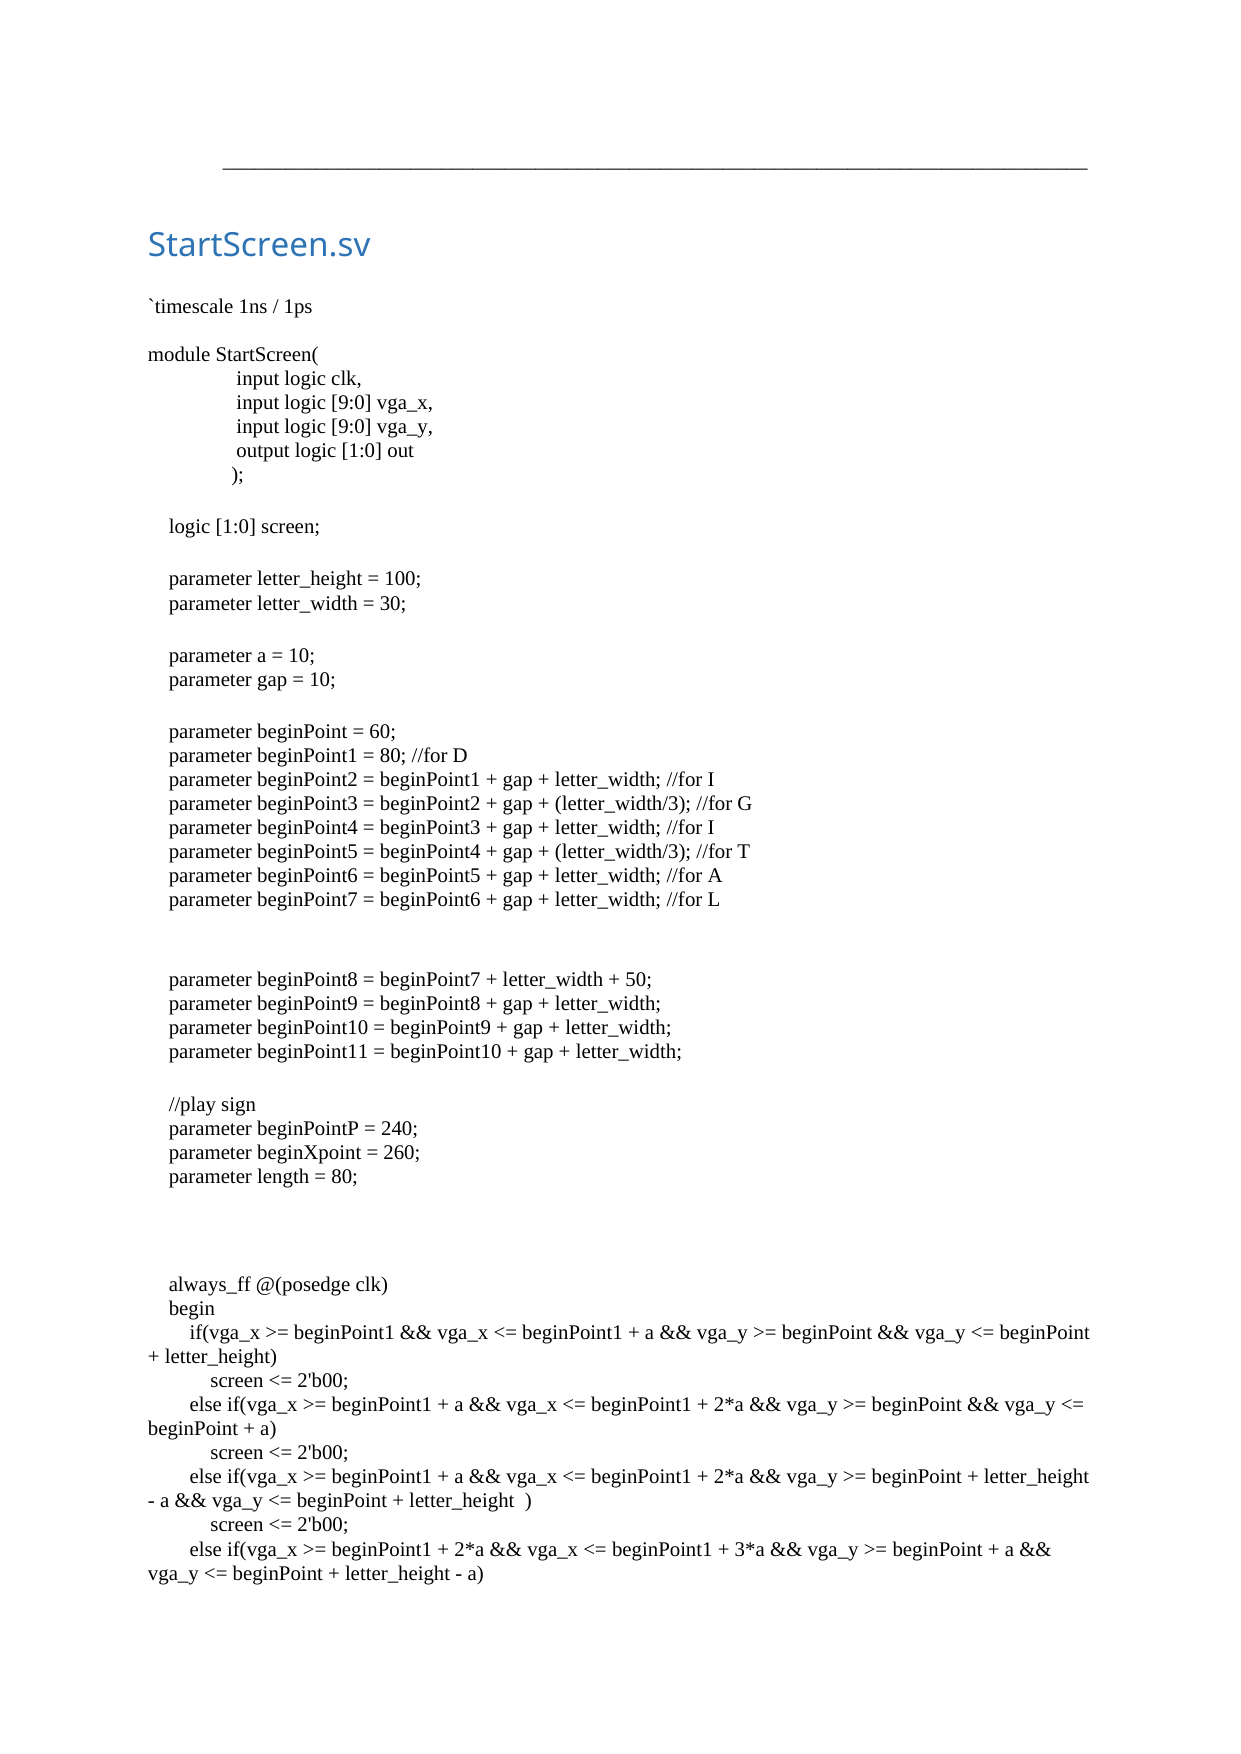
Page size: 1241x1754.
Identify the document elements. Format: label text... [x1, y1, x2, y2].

list parameter beginPoint = 60; [148, 719, 1093, 743]
list parameter letter_height = 100; [148, 566, 1093, 590]
list parameter beginPoint10 = beginPoint9 + gap + letter_width; [148, 1015, 1093, 1039]
list parameter beginPoint3 = beginPoint2 + gap + (letter_width/3); //for G [148, 791, 1093, 815]
list parameter beginPoint4 = beginPoint3 + gap + letter_width; //for I [148, 815, 1093, 839]
list screen <= 2'b00; [148, 1368, 1093, 1392]
list ___________________________________________________________________________________ [223, 148, 1093, 172]
list module StartScreen( [148, 342, 1093, 366]
list parameter beginXpoint = 260; [148, 1139, 1093, 1164]
list parameter letter_width = 30; [148, 590, 1093, 614]
list logic [1:0] screen; [148, 514, 1093, 538]
list always_ff @(posedge clk) [148, 1272, 1093, 1296]
list else if(vga_x >= beginPoint1 + 2*a && vga_x <= beginPoint1 + 3*a && vga_y >= beginPoint + a && vga_y <= beginPoint + letter_height - a) [148, 1536, 1093, 1584]
list //play sign [148, 1091, 1093, 1116]
list parameter beginPoint1 = 80; //for D [148, 743, 1093, 767]
list else if(vga_x >= beginPoint1 + a && vga_x <= beginPoint1 + 2*a && vga_y >= beginPoint + letter_height - a && vga_y <= beginPoint + letter_height ) [148, 1464, 1093, 1512]
list parameter length = 80; [148, 1164, 1093, 1188]
list parameter beginPointP = 240; [148, 1116, 1093, 1139]
list ); [148, 462, 1093, 486]
list parameter gap = 10; [148, 667, 1093, 691]
list input logic [9:0] vga_y, [148, 414, 1093, 438]
list parameter beginPoint8 = beginPoint7 + letter_width + 50; [148, 967, 1093, 991]
list else if(vga_x >= beginPoint1 + a && vga_x <= beginPoint1 + 2*a && vga_y >= beginPoint && vga_y <= beginPoint + a) [148, 1392, 1093, 1440]
list `timescale 1ns / 1ps [148, 294, 1093, 318]
list parameter beginPoint9 = beginPoint8 + gap + letter_width; [148, 991, 1093, 1015]
list parameter beginPoint7 = beginPoint6 + gap + letter_width; //for L [148, 887, 1093, 911]
list parameter beginPoint2 = beginPoint1 + gap + letter_width; //for I [148, 767, 1093, 791]
subtitle StartScreen.sv [148, 221, 1093, 266]
list parameter beginPoint5 = beginPoint4 + gap + (letter_width/3); //for T [148, 839, 1093, 863]
list screen <= 2'b00; [148, 1440, 1093, 1464]
list input logic [9:0] vga_x, [148, 390, 1093, 414]
list input logic clk, [148, 366, 1093, 390]
list screen <= 2'b00; [148, 1512, 1093, 1536]
list if(vga_x >= beginPoint1 && vga_x <= beginPoint1 + a && vga_y >= beginPoint && vga_y <= beginPoint + letter_height) [148, 1320, 1093, 1368]
list output logic [1:0] out [148, 438, 1093, 462]
list parameter beginPoint6 = beginPoint5 + gap + letter_width; //for A [148, 863, 1093, 887]
list begin [148, 1296, 1093, 1320]
list parameter a = 10; [148, 642, 1093, 667]
list parameter beginPoint11 = beginPoint10 + gap + letter_width; [148, 1039, 1093, 1063]
